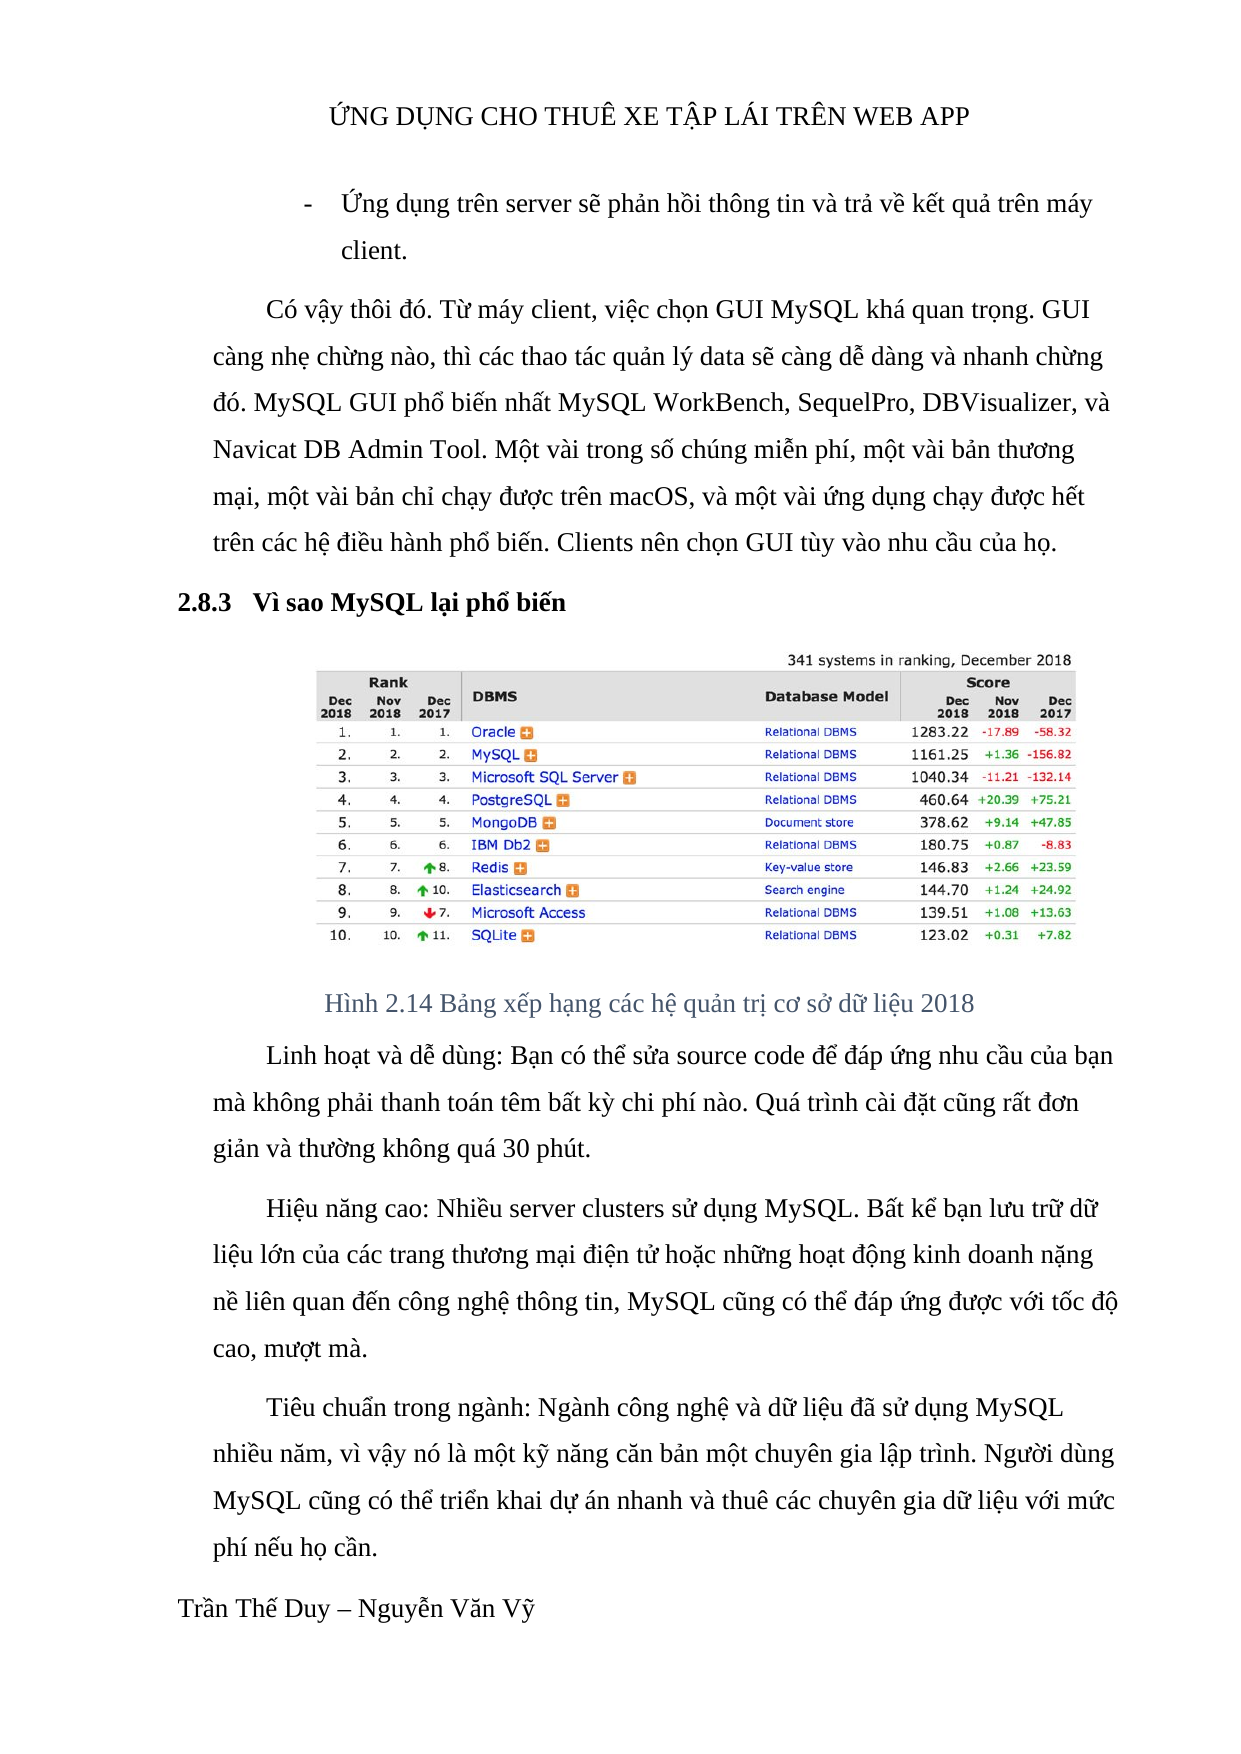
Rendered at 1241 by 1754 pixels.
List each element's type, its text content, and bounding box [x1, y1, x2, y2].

picture [301, 644, 1087, 947]
text Linh hoạt và dễ dùng: Bạn có thể sửa source code để đáp ứng nhu cầu của bạn mà không phải thanh toán têm bất kỳ chi phí nào. Quá trình cài đặt cũng rất đơn giản và thường không quá 30 phút. [213, 1039, 1122, 1164]
text Có vậy thôi đó. Từ máy client, việc chọn GUI MySQL khá quan trọng. GUI càng nhẹ chừng nào, thì các thao tác quản lý data sẽ càng dễ dàng và nhanh chừng đó. MySQL GUI phổ biến nhất MySQL WorkBench, SequelPro, DBVisualizer, và Navicat DB Admin Tool. Một vài trong số chúng miễn phí, một vài bản thương mại, một vài bản chỉ chạy được trên macOS, và một vài ứng dụng chạy được hết trên các hệ điều hành phổ biến. Clients nên chọn GUI tùy vào nhu cầu của họ. [213, 293, 1122, 558]
text Tiêu chuẩn trong ngành: Ngành công nghệ và dữ liệu đã sử dụng MySQL nhiều năm, vì vậy nó là một kỹ năng căn bản một chuyên gia lập trình. Người dùng MySQL cũng có thể triển khai dự án nhanh và thuê các chuyên gia dữ liệu với mức phí nếu họ cần. [213, 1391, 1122, 1562]
list Ứng dụng trên server sẽ phản hồi thông tin và trả về kết quả trên máy client. [303, 187, 1122, 265]
text Hiệu năng cao: Nhiều server clusters sử dụng MySQL. Bất kể bạn lưu trữ dữ liệu lớn của các trang thương mại điện tử hoặc những hoạt động kinh doanh nặng nề liên quan đến công nghệ thông tin, MySQL cũng có thể đáp ứng được với tốc độ cao, mượt mà. [213, 1192, 1122, 1363]
subtitle Vì sao MySQL lại phổ biến [177, 586, 1122, 617]
